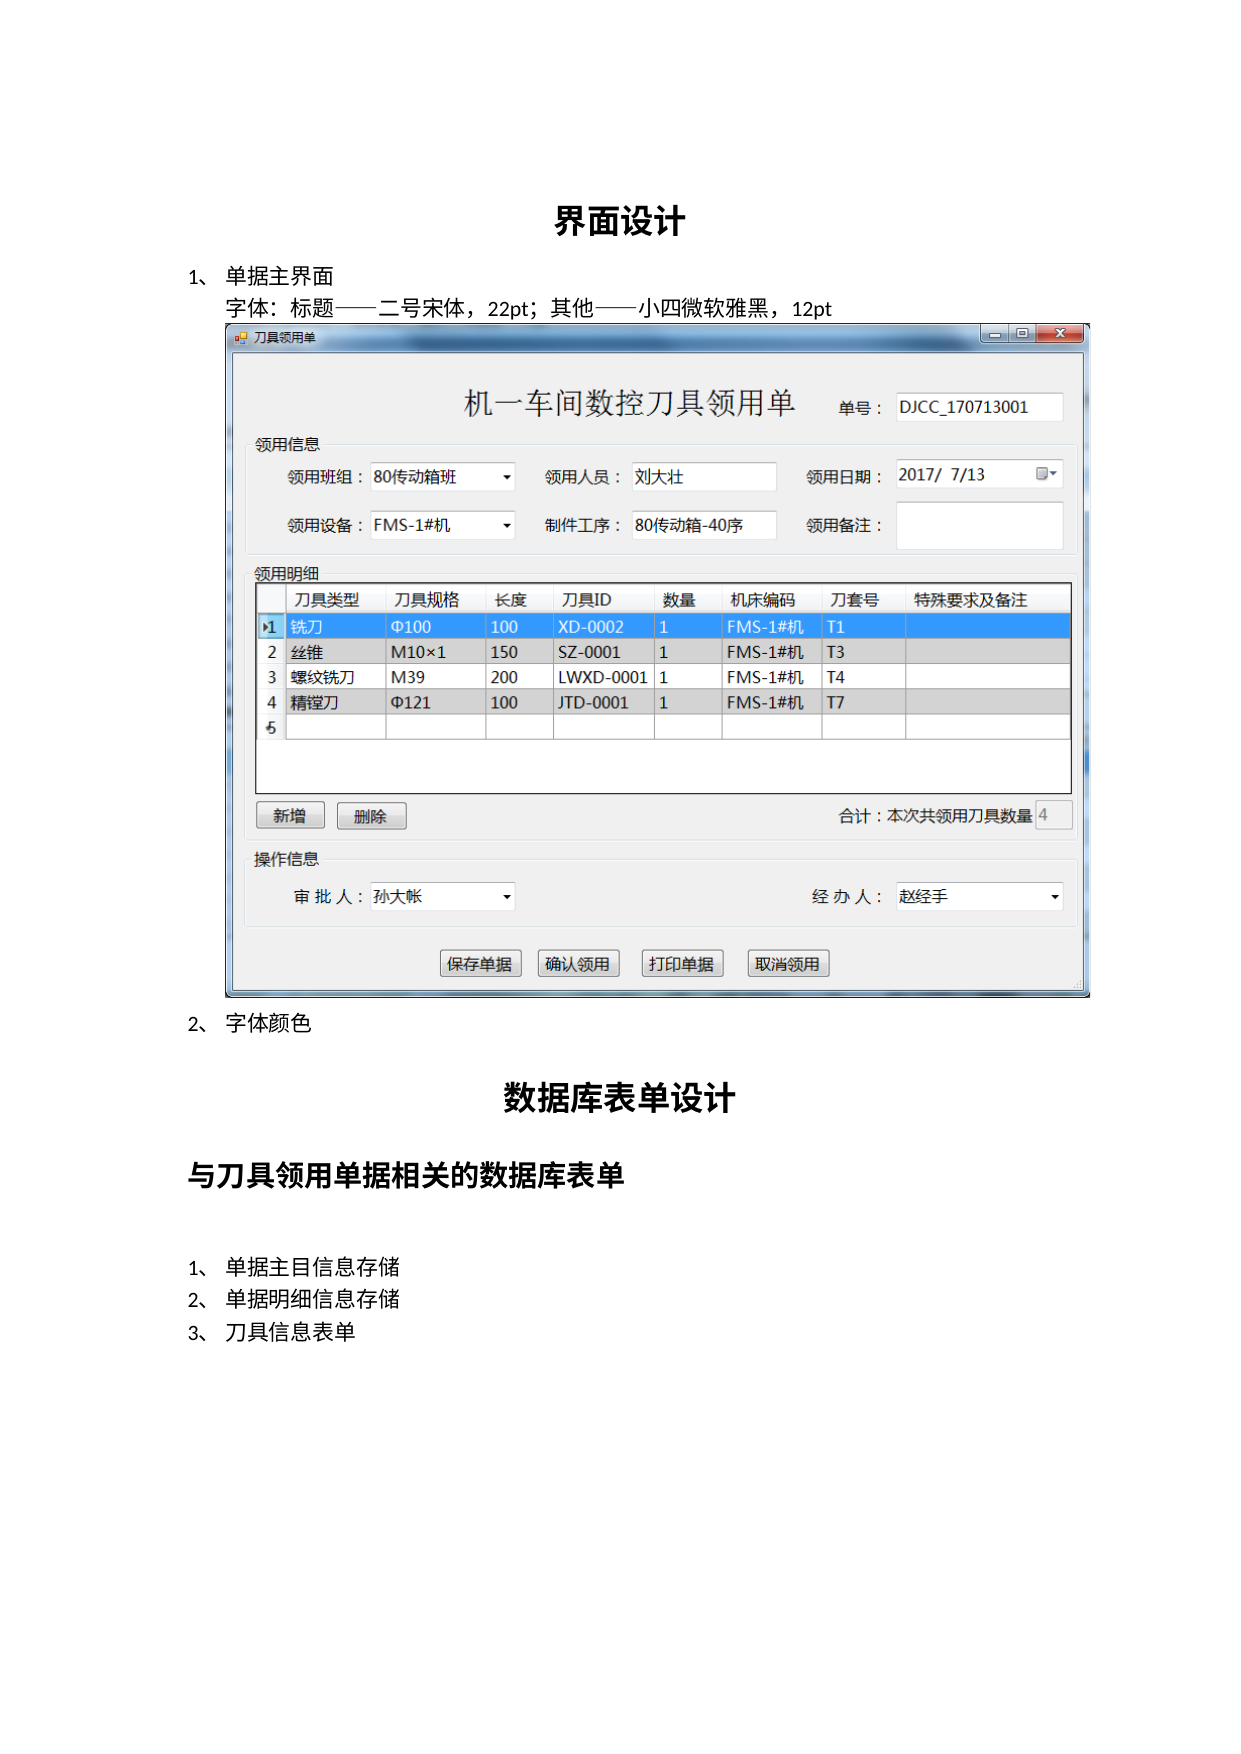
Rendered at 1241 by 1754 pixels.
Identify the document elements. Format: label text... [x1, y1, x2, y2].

title 界面设计 [187, 187, 1053, 252]
list 单据主界面 [187, 258, 1053, 291]
list 字体：标题——二号宋体，22pt；其他——小四微软雅黑，12pt [225, 291, 1053, 323]
picture [225, 323, 1091, 998]
list 刀具信息表单 [187, 1314, 1053, 1347]
list 单据明细信息存储 [187, 1282, 1053, 1314]
list 字体颜色 [187, 1006, 1053, 1038]
list 单据主目信息存储 [187, 1249, 1053, 1282]
title 数据库表单设计 [187, 1063, 1053, 1128]
subtitle 与刀具领用单据相关的数据库表单 [187, 1141, 1053, 1206]
